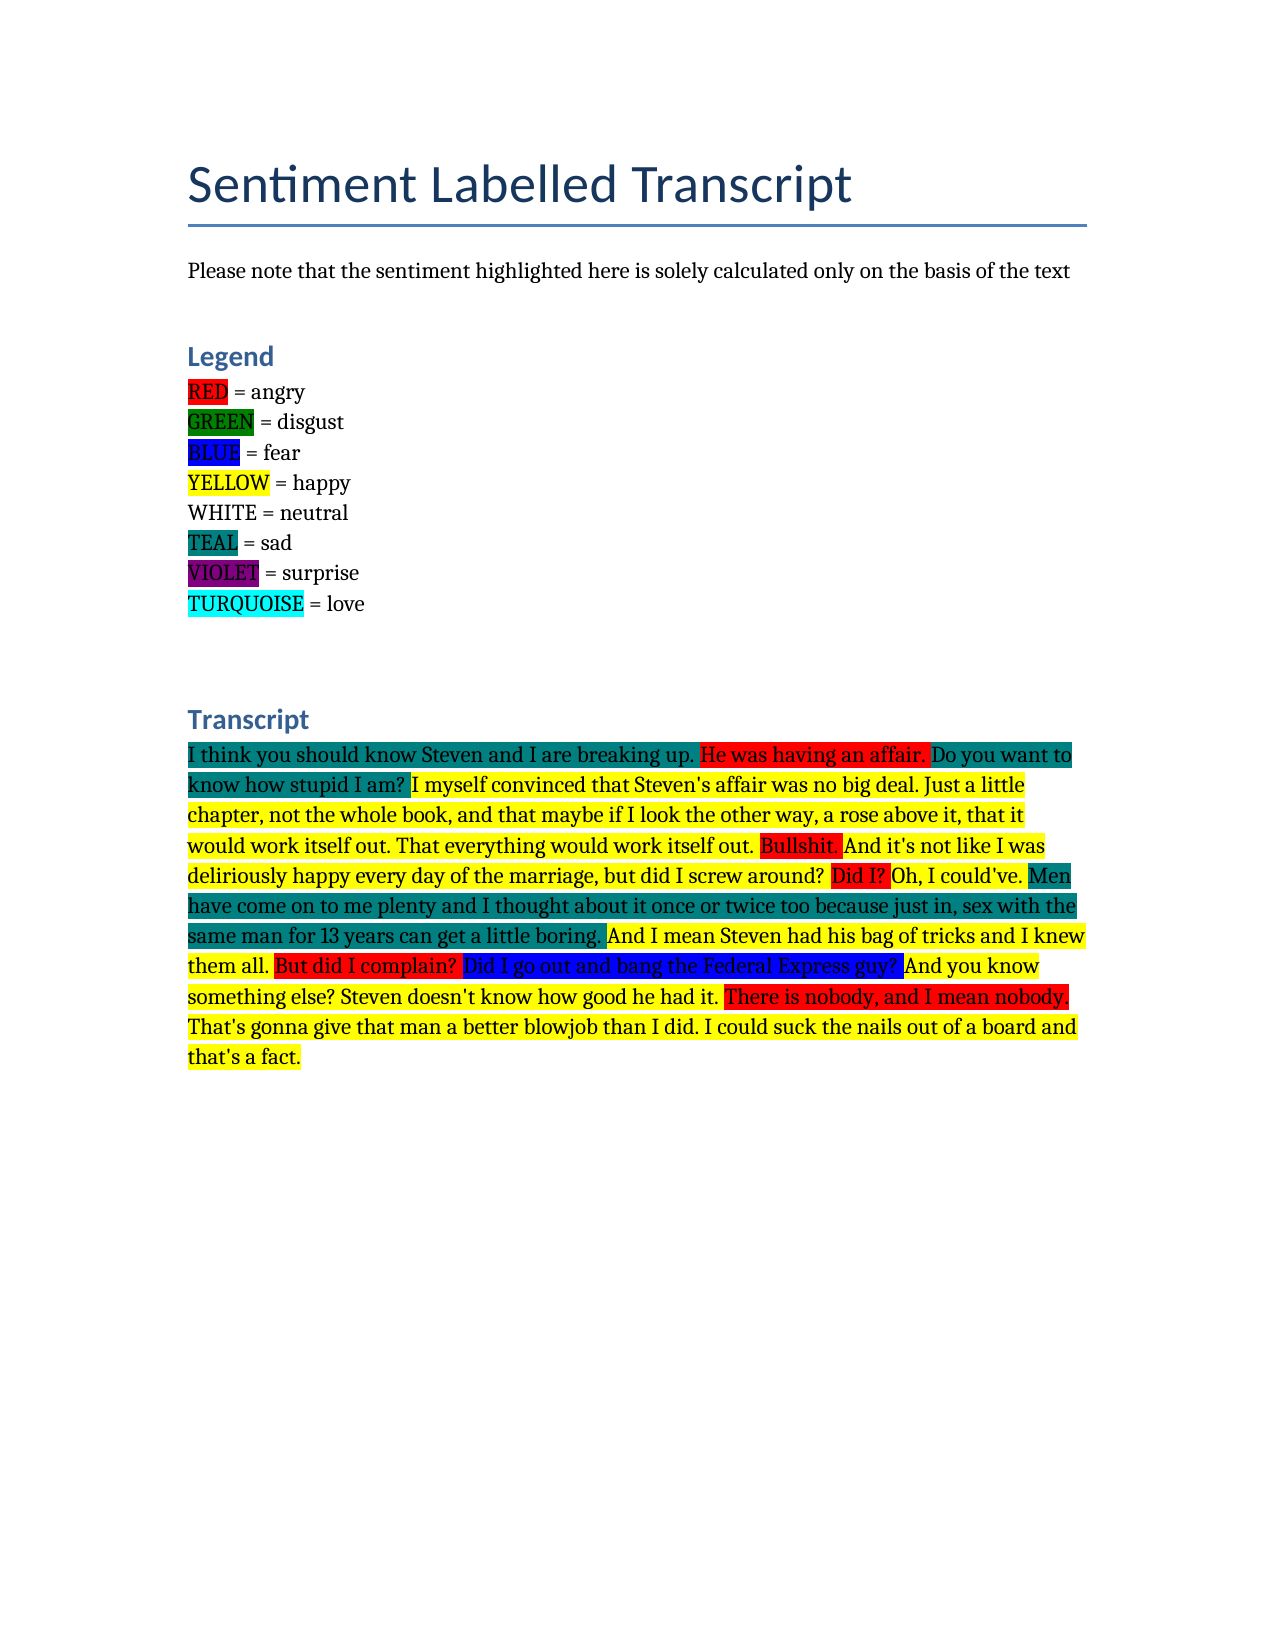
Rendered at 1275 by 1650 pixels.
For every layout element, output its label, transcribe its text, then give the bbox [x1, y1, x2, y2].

text I think you should know Steven and I are breaking up. He was having an affair. Do you want to know how stupid I am? I myself convinced that Steven's affair was no big deal. Just a little chapter, not the whole book, and that maybe if I look the other way, a rose above it, that it would work itself out. That everything would work itself out. Bullshit. And it's not like I was deliriously happy every day of the marriage, but did I screw around? Did I? Oh, I could've. Men have come on to me plenty and I thought about it once or twice too because just in, sex with the same man for 13 years can get a little boring. And I mean Steven had his bag of tricks and I knew them all. But did I complain? Did I go out and bang the Federal Express guy? And you know something else? Steven doesn't know how good he had it. There is nobody, and I mean nobody. That's gonna give that man a better blowjob than I did. I could suck the nails out of a board and that's a fact. [187, 742, 1087, 1070]
text Please note that the sentiment highlighted here is solely calculated only on the basis of the text [187, 258, 1087, 284]
subtitle Legend [187, 338, 1087, 374]
title Sentiment Labelled Transcript [187, 150, 1087, 227]
text RED = angry GREEN = disgust BLUE = fear YELLOW = happy WHITE = neutral TEAL = sad VIOLET = surprise TURQUOISE = love [187, 379, 1087, 647]
subtitle Transcript [187, 701, 1087, 736]
